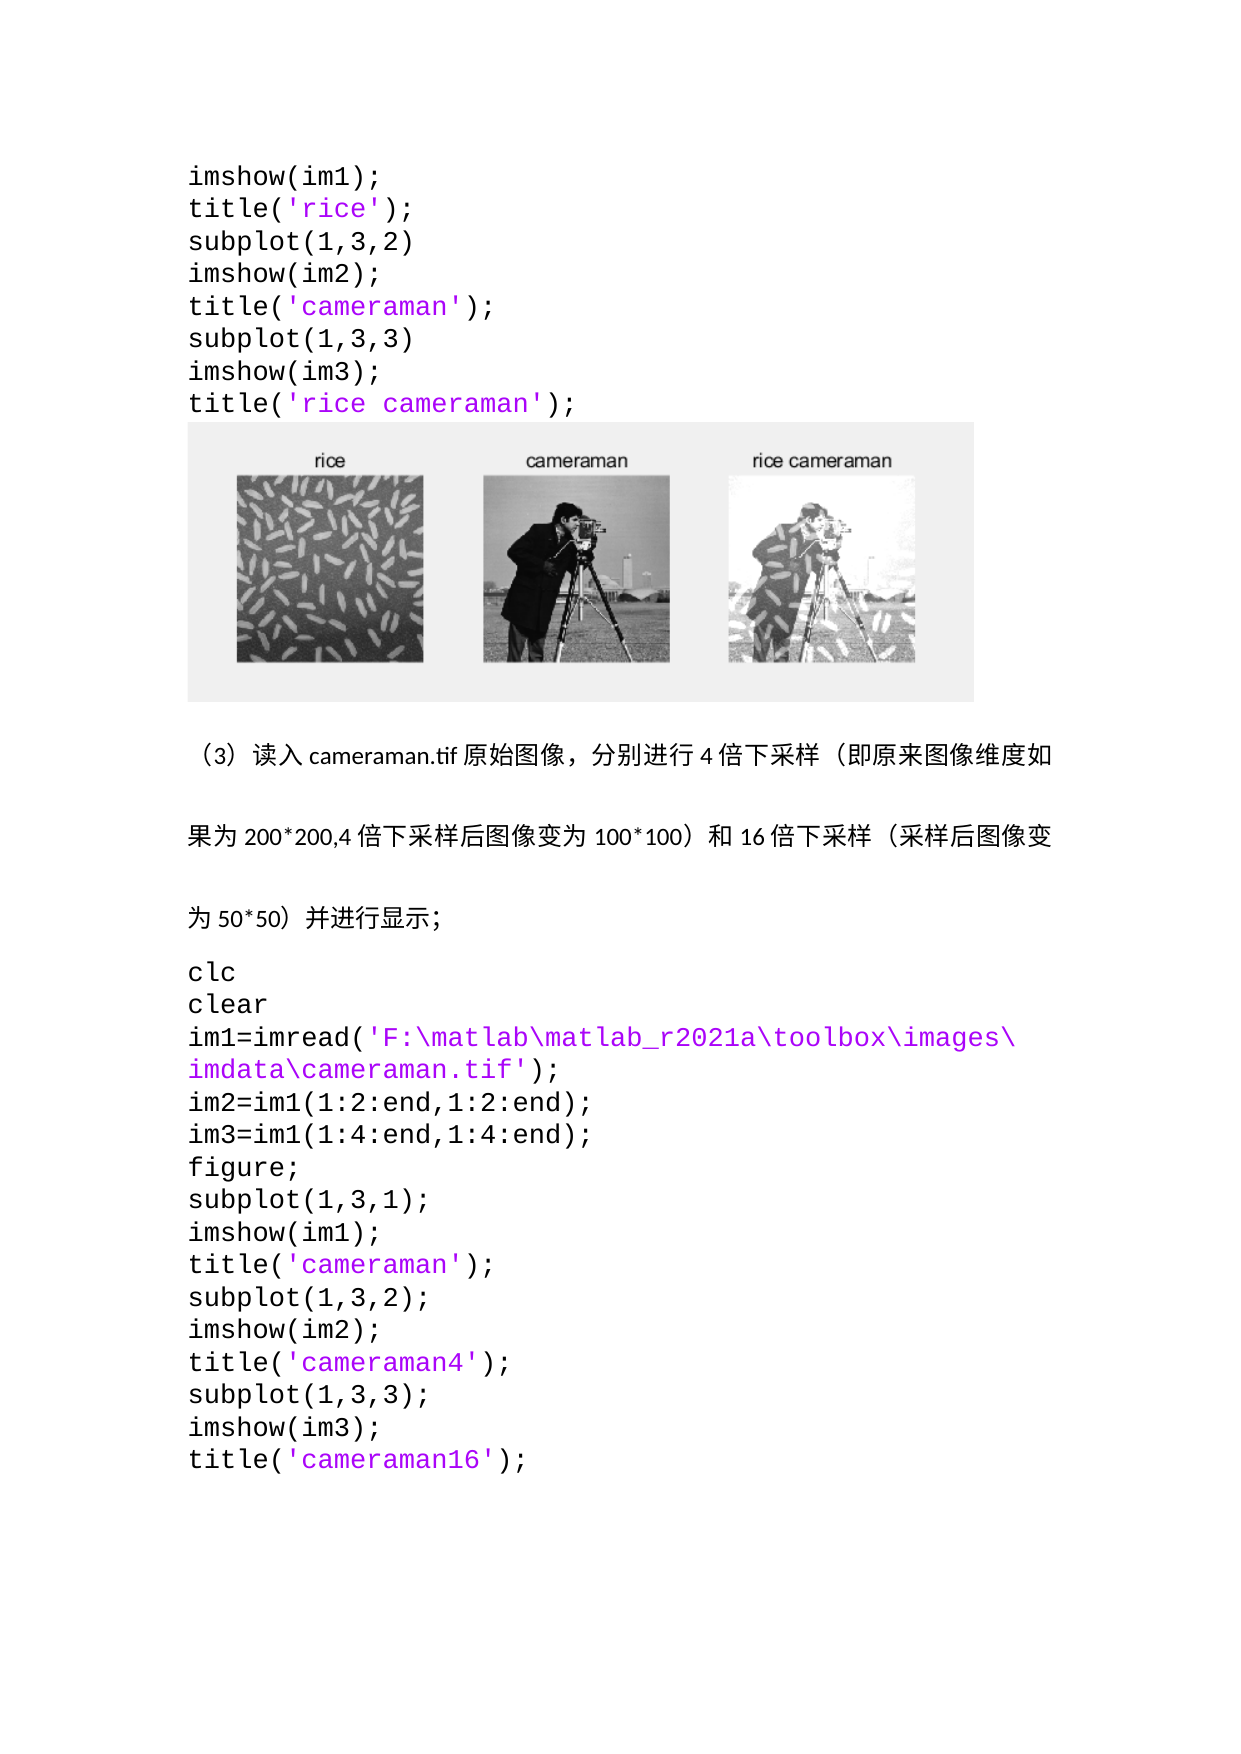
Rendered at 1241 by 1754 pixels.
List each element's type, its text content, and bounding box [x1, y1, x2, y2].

text title('cameraman'); [187, 292, 1053, 324]
text subplot(1,3,2) [187, 227, 1053, 259]
text im2=im1(1:2:end,1:2:end); [187, 1088, 1053, 1120]
text im3=im1(1:4:end,1:4:end); [187, 1120, 1053, 1153]
text title('rice cameraman'); [187, 389, 1053, 422]
text figure; [187, 1153, 1053, 1185]
text im1=imread('F:\matlab\matlab_r2021a\toolbox\images\imdata\cameraman.tif'); [187, 1023, 1053, 1088]
picture [187, 422, 974, 702]
text title('cameraman'); [187, 1250, 1053, 1283]
text （3）读入cameraman.tif原始图像，分别进行4倍下采样（即原来图像维度如果为200*200,4倍下采样后图像变为100*100）和16倍下采样（采样后图像变为50*50）并进行显示； [187, 721, 1053, 949]
text subplot(1,3,3) [187, 324, 1053, 357]
text imshow(im1); [187, 1218, 1053, 1250]
text subplot(1,3,1); [187, 1185, 1053, 1218]
text subplot(1,3,2); [187, 1283, 1053, 1315]
text title('rice'); [187, 194, 1053, 227]
text subplot(1,3,3); [187, 1380, 1053, 1413]
text imshow(im2); [187, 1315, 1053, 1348]
text clc [187, 958, 1053, 990]
text imshow(im1); [187, 162, 1053, 194]
text imshow(im3); [187, 1413, 1053, 1445]
text imshow(im2); [187, 259, 1053, 292]
text imshow(im3); [187, 357, 1053, 389]
text clear [187, 990, 1053, 1023]
text title('cameraman16'); [187, 1445, 1053, 1478]
text title('cameraman4'); [187, 1348, 1053, 1380]
